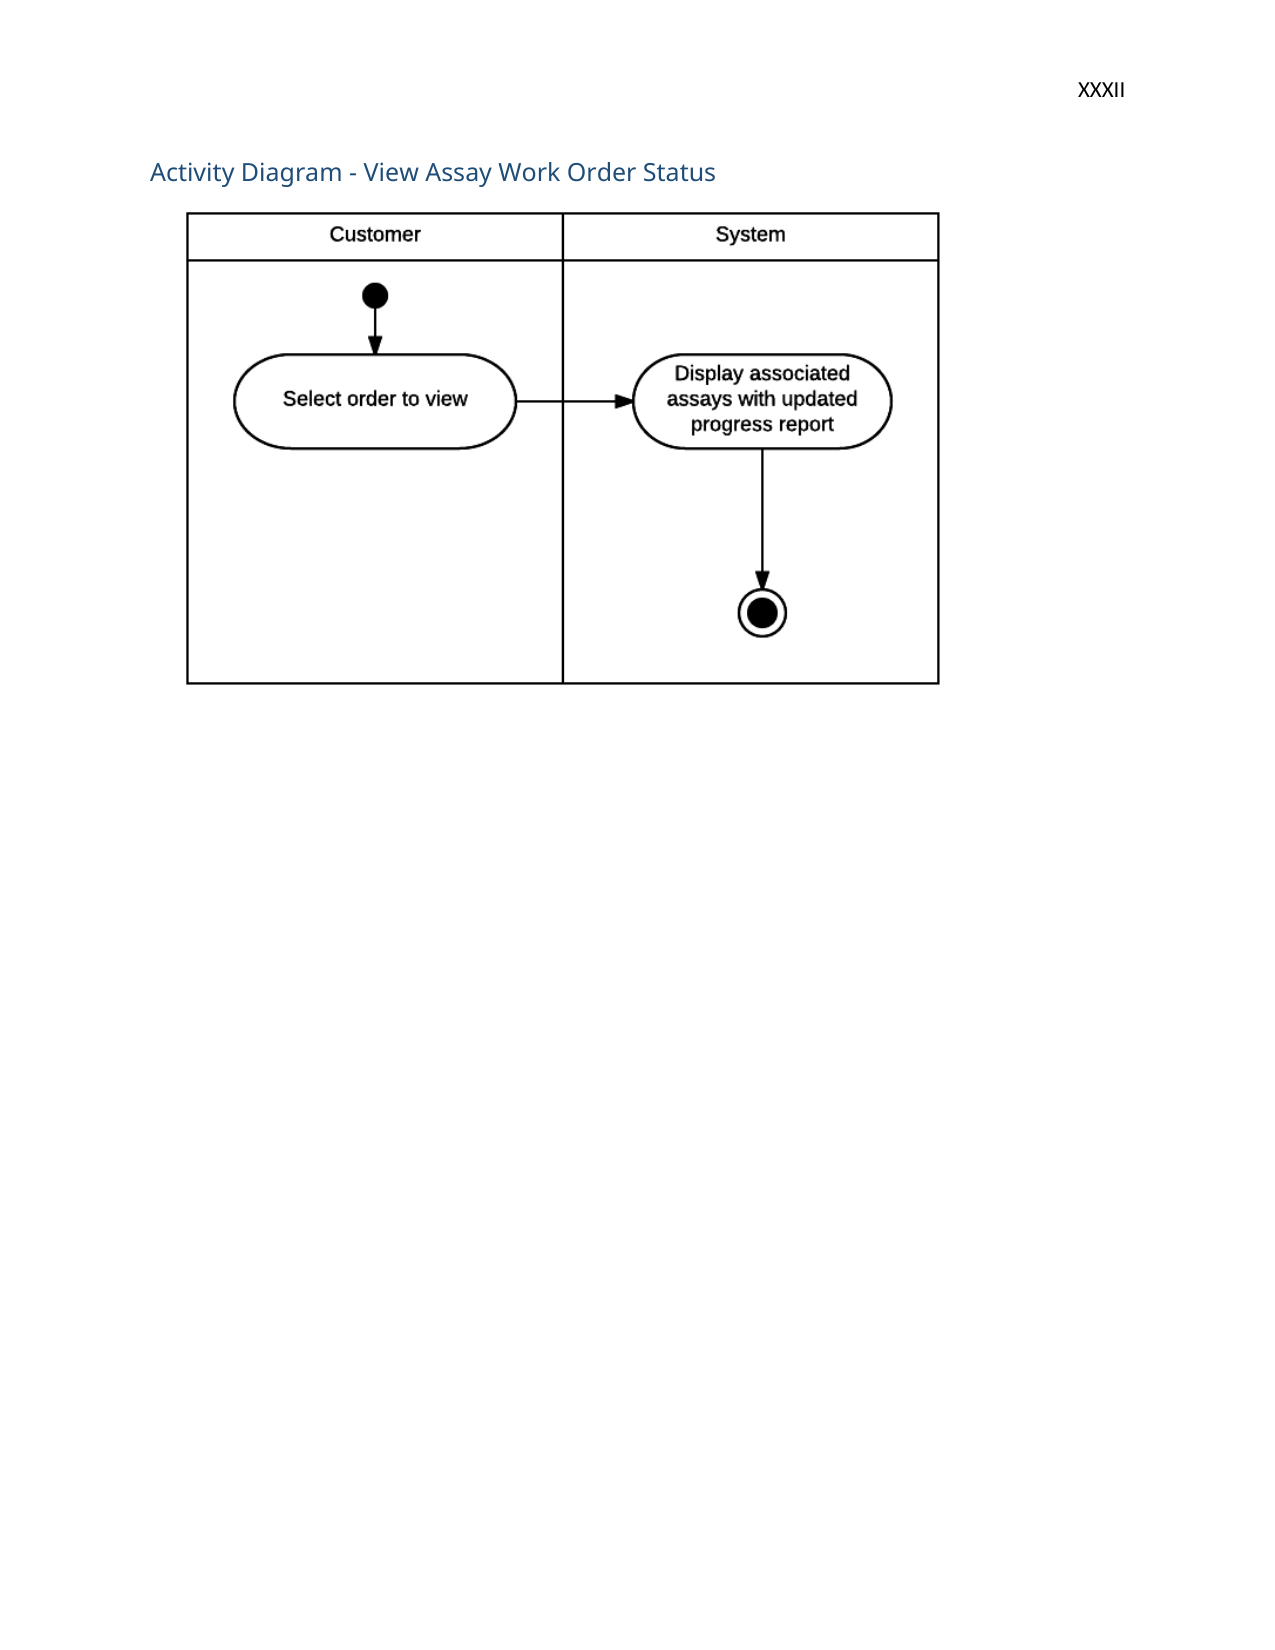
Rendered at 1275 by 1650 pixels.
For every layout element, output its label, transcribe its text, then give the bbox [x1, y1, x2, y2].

picture [150, 191, 976, 707]
subtitle Activity Diagram - View Assay Work Order Status [150, 154, 1125, 188]
